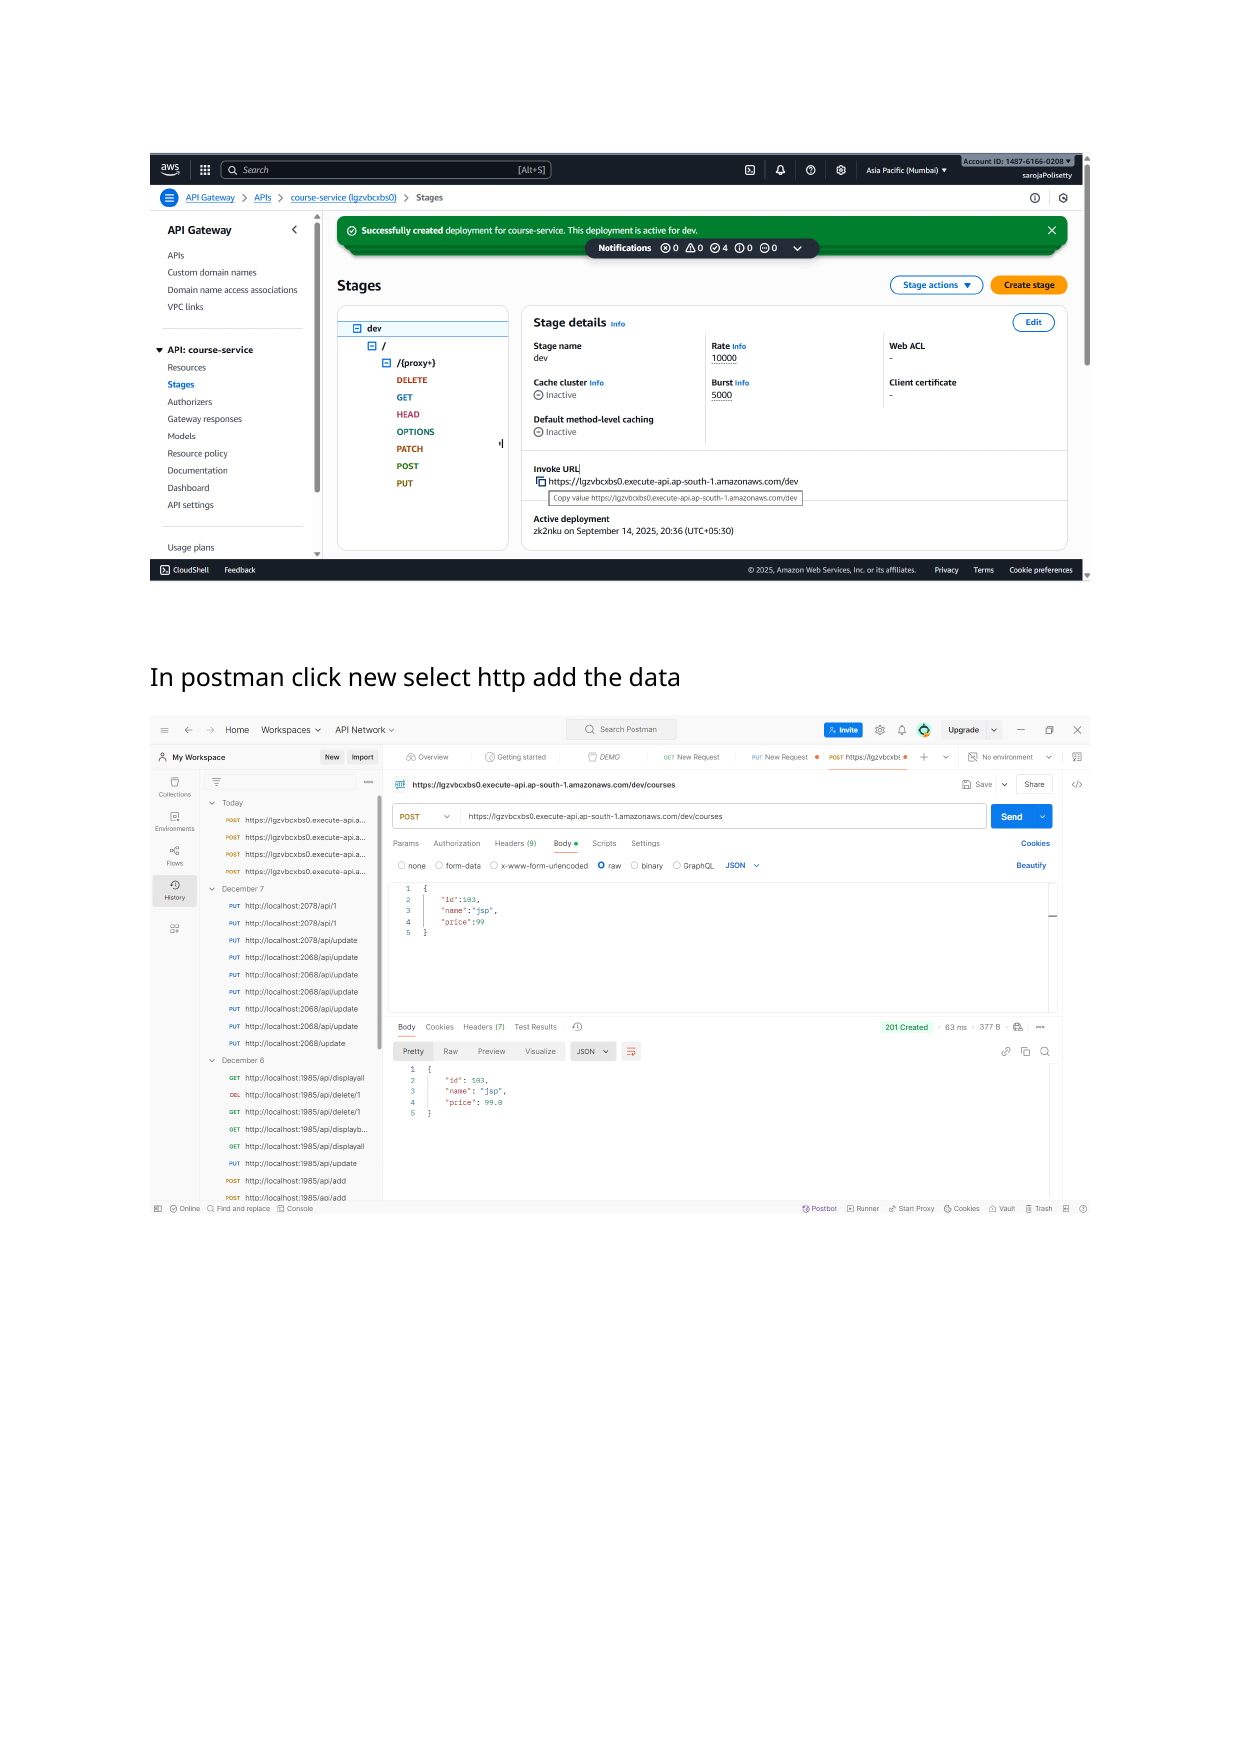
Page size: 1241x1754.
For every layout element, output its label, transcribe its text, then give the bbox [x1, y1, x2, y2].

text In postman click new select http add the data [150, 659, 1090, 693]
picture [150, 150, 1091, 582]
picture [150, 715, 1091, 1214]
